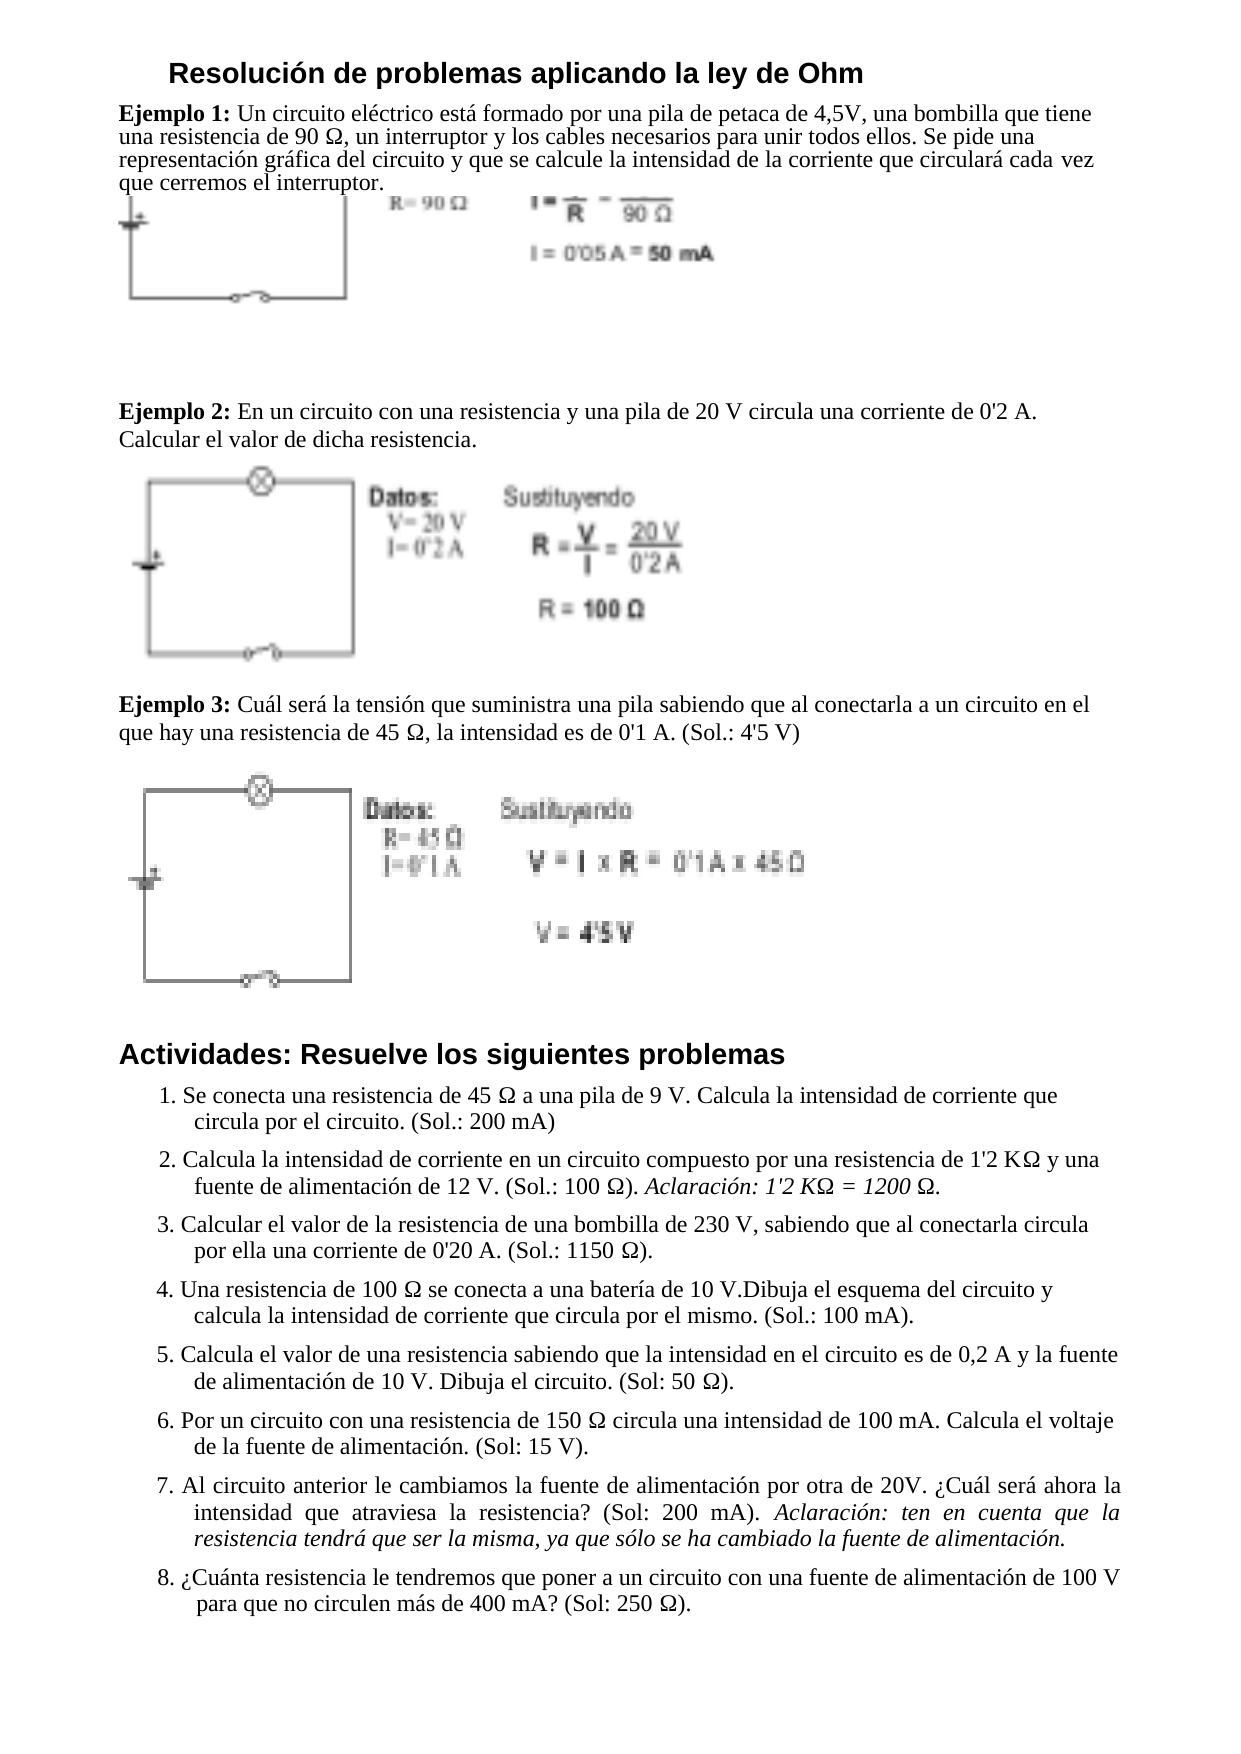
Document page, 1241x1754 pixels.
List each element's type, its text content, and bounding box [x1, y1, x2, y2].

text Ejemplo 2: En un circuito con una resistencia y una pila de 20 V circula una corriente de 0'2 A. Calcular el valor de dicha resistencia. [118, 397, 1123, 452]
text 2. Calcula la intensidad de corriente en un circuito compuesto por una resistencia de 1'2 KΩ y una fuente de alimentación de 12 V. (Sol.: 100 Ω). Aclaración: 1'2 KΩ = 1200 Ω. [158, 1147, 1122, 1199]
picture [118, 771, 812, 997]
text 3. Calcular el valor de la resistencia de una bombilla de 230 V, sabiendo que al conectarla circula por ella una corriente de 0'20 A. (Sol.: 1150 Ω). [157, 1211, 1123, 1264]
picture [130, 464, 740, 674]
text 7. Al circuito anterior le cambiamos la fuente de alimentación por otra de 20V. ¿Cuál será ahora la intensidad que atraviesa la resistencia? (Sol: 200 mA). Aclaración: ten en cuenta que la resistencia tendrá que ser la misma, ya que sólo se ha cambiado la fuente de alimentación. [156, 1473, 1123, 1552]
text 8. ¿Cuánta resistencia le tendremos que poner a un circuito con una fuente de alimentación de 100 V para que no circulen más de 400 mA? (Sol: 250 Ω). [157, 1564, 1122, 1617]
text Resolución de problemas aplicando la ley de Ohm [168, 58, 1123, 90]
text 6. Por un circuito con una resistencia de 150 Ω circula una intensidad de 100 mA. Calcula el voltaje de la fuente de alimentación. (Sol: 15 V). [157, 1407, 1122, 1460]
text 4. Una resistencia de 100 Ω se conecta a una batería de 10 V.Dibuja el esquema del circuito y calcula la intensidad de corriente que circula por el mismo. (Sol.: 100 mA). [156, 1277, 1123, 1329]
text Ejemplo 1: Un circuito eléctrico está formado por una pila de petaca de 4,5V, una bombilla que tiene una resistencia de 90 Ω, un interruptor y los cables necesarios para unir todos ellos. Se pide una representación gráfica del circuito y que se calcule la intensidad de la corriente que circulará cada vez que cerremos el interruptor. [118, 103, 1123, 196]
text 1. Se conecta una resistencia de 45 Ω a una pila de 9 V. Calcula la intensidad de corriente que circula por el circuito. (Sol.: 200 mA) [158, 1082, 1122, 1135]
text 5. Calcula el valor de una resistencia sabiendo que la intensidad en el circuito es de 0,2 A y la fuente de alimentación de 10 V. Dibuja el circuito. (Sol: 50 Ω). [156, 1342, 1121, 1394]
picture [118, 196, 724, 349]
